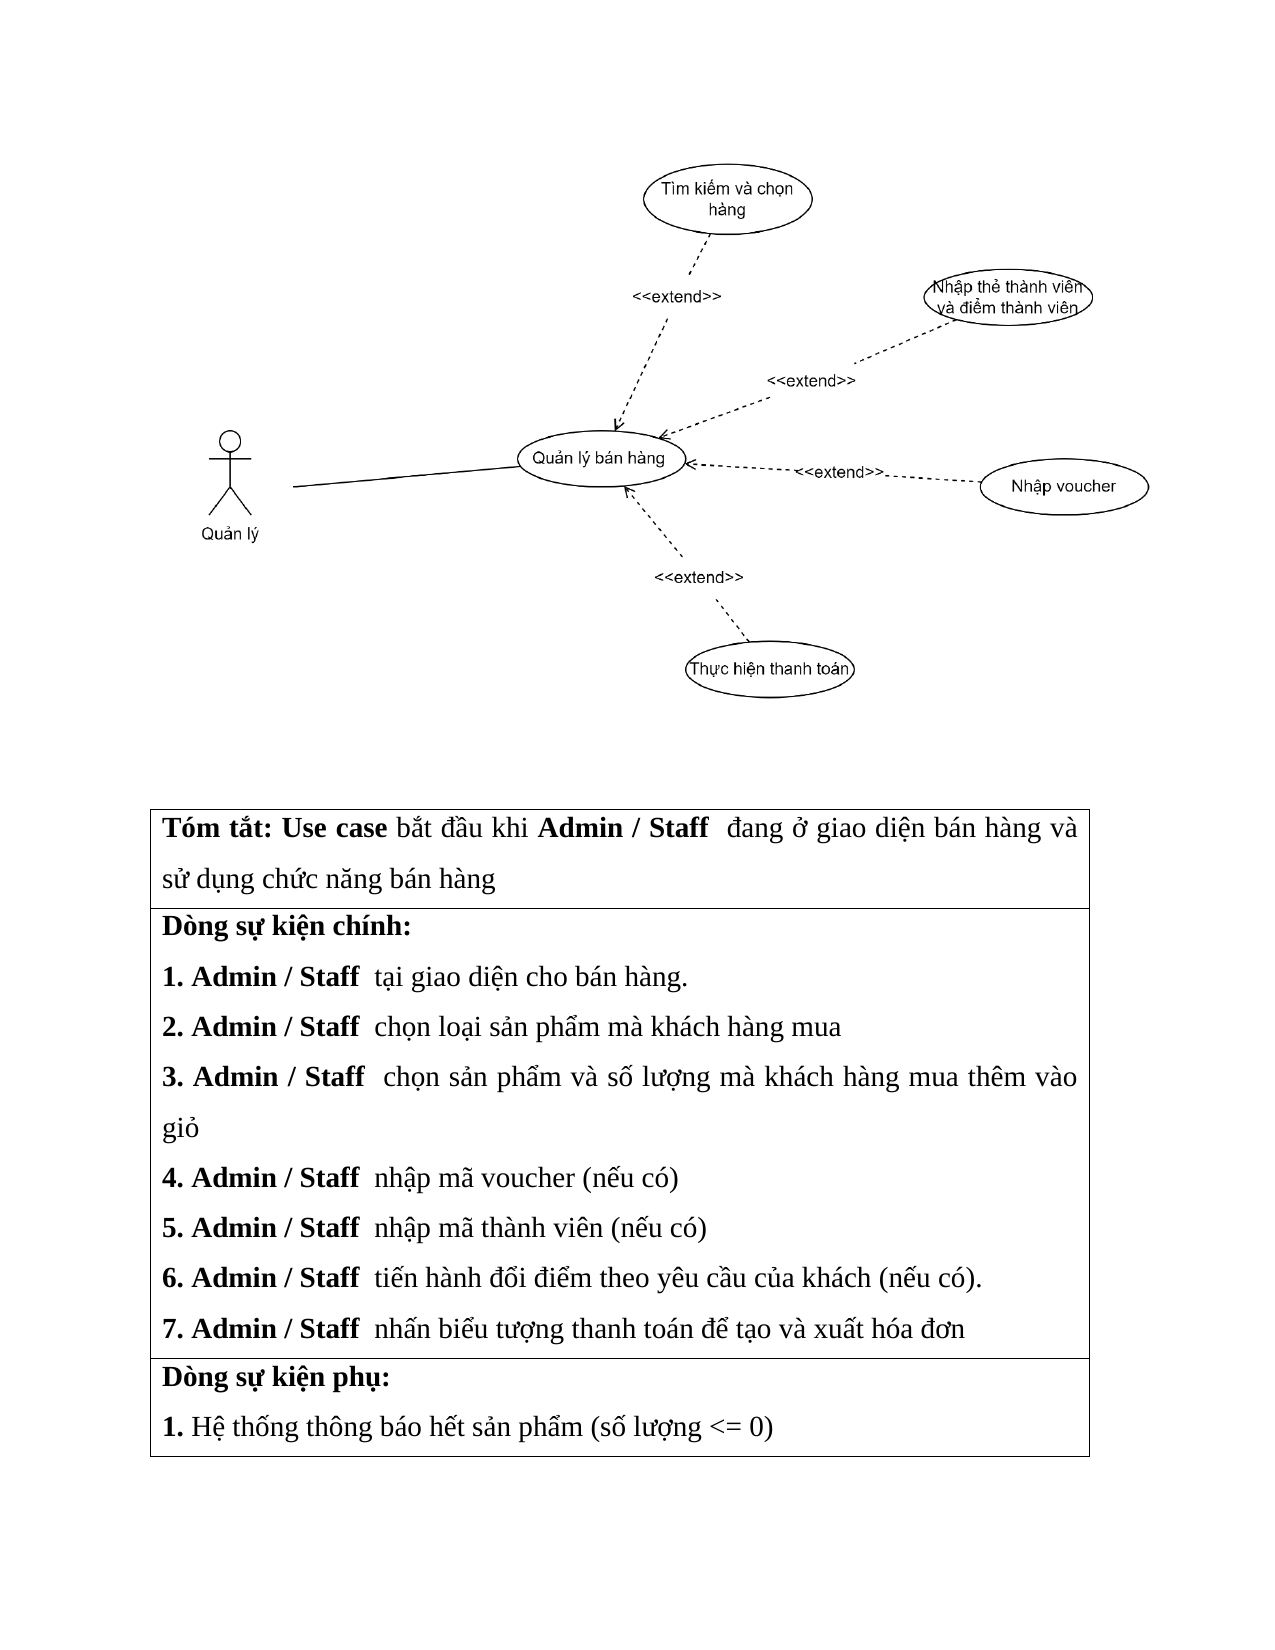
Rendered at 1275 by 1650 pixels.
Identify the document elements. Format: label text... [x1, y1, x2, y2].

table_header Tóm tắt: Use case bắt đầu khi Admin / Staff đang ở giao diện bán hàng và sử dụng chức năng bán hàng [151, 810, 1089, 907]
table_cell Dòng sự kiện chính: 1. Admin / Staff tại giao diện cho bán hàng. 2. Admin / Staff chọn loại sản phẩm mà khách hàng mua 3. Admin / Staff chọn sản phẩm và số lượng mà khách hàng mua thêm vào giỏ 4. Admin / Staff nhập mã voucher (nếu có) 5. Admin / Staff nhập mã thành viên (nếu có) 6. Admin / Staff tiến hành đổi điểm theo yêu cầu của khách (nếu có). 7. Admin / Staff nhấn biểu tượng thanh toán để tạo và xuất hóa đơn [151, 909, 1089, 1358]
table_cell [151, 1359, 1089, 1456]
picture [187, 150, 1163, 712]
